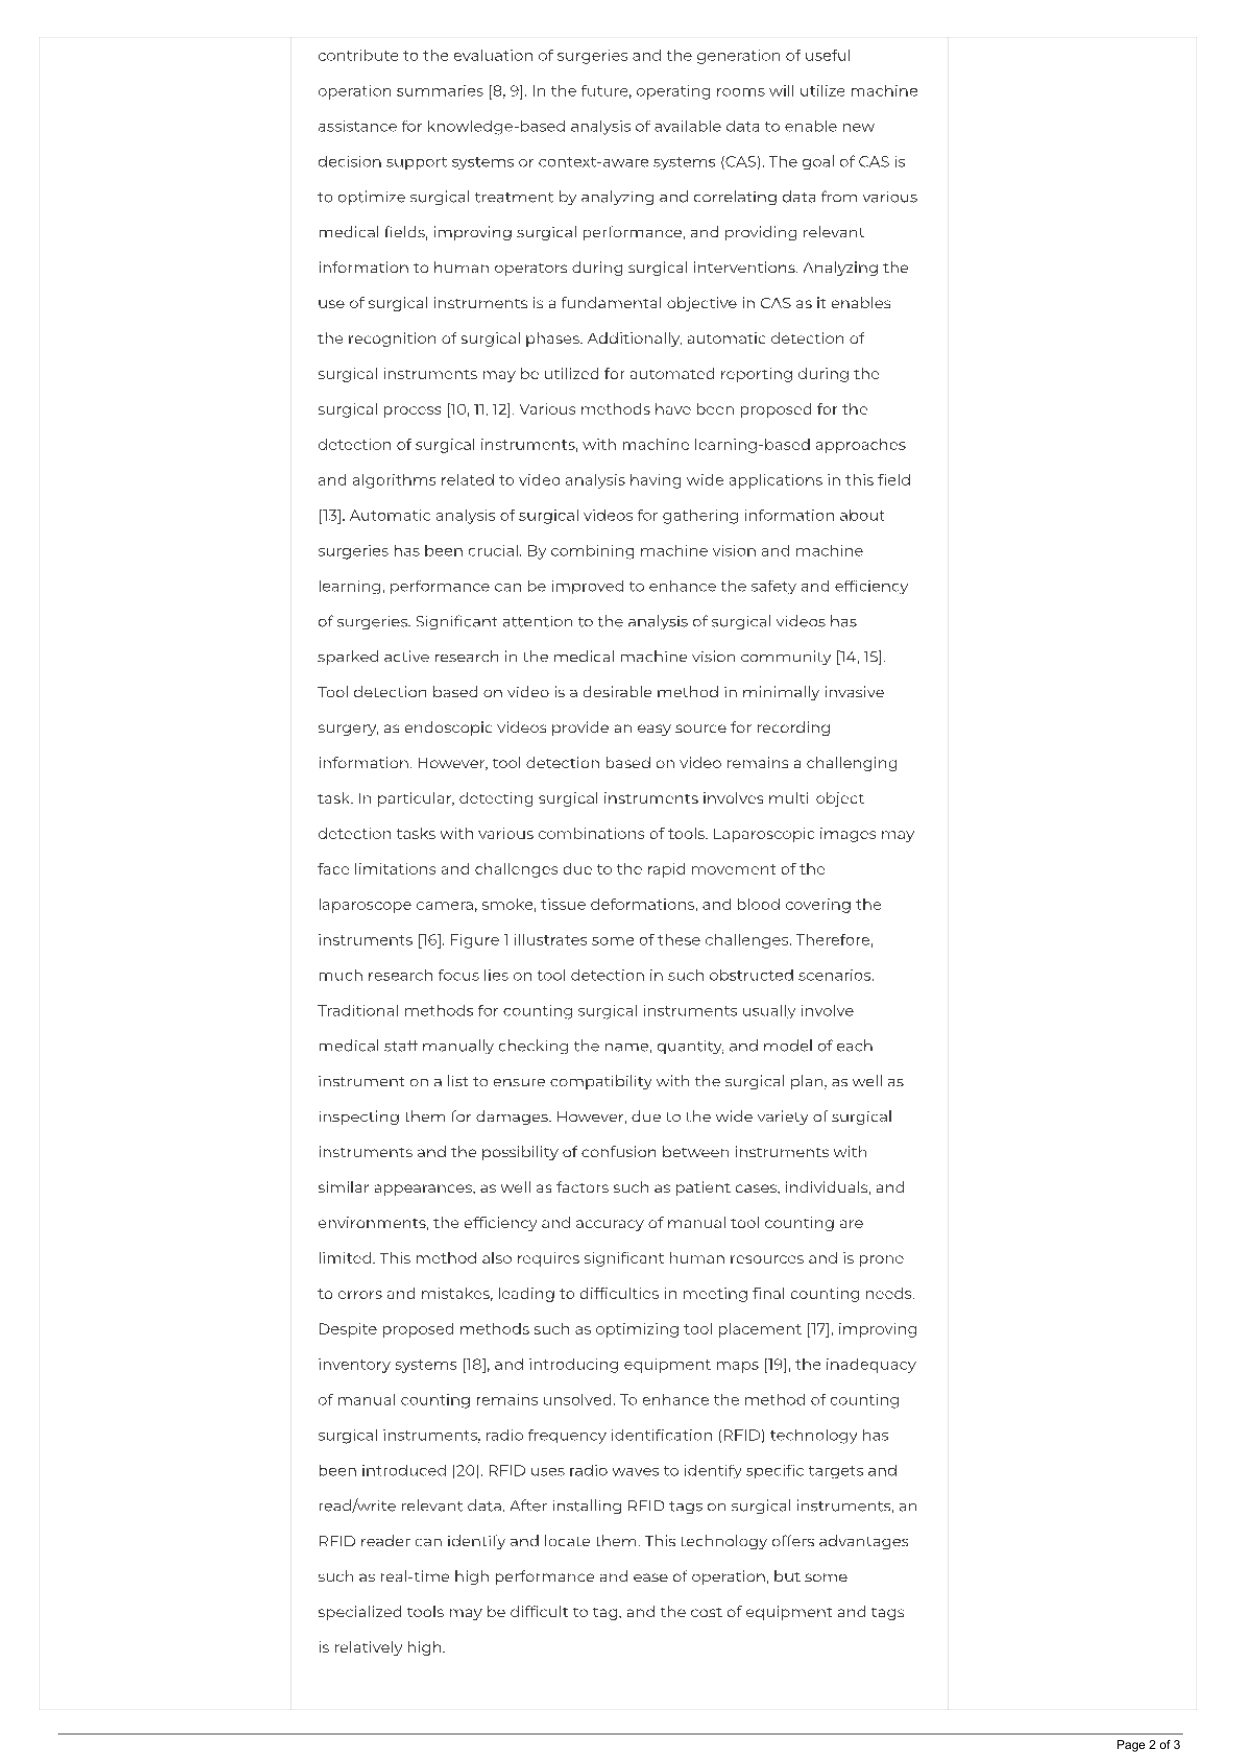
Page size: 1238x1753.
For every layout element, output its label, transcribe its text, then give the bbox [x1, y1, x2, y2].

picture [37, 35, 1198, 1711]
list Page 2 of 3 [1116, 1738, 1201, 1752]
picture [56, 1731, 1183, 1736]
